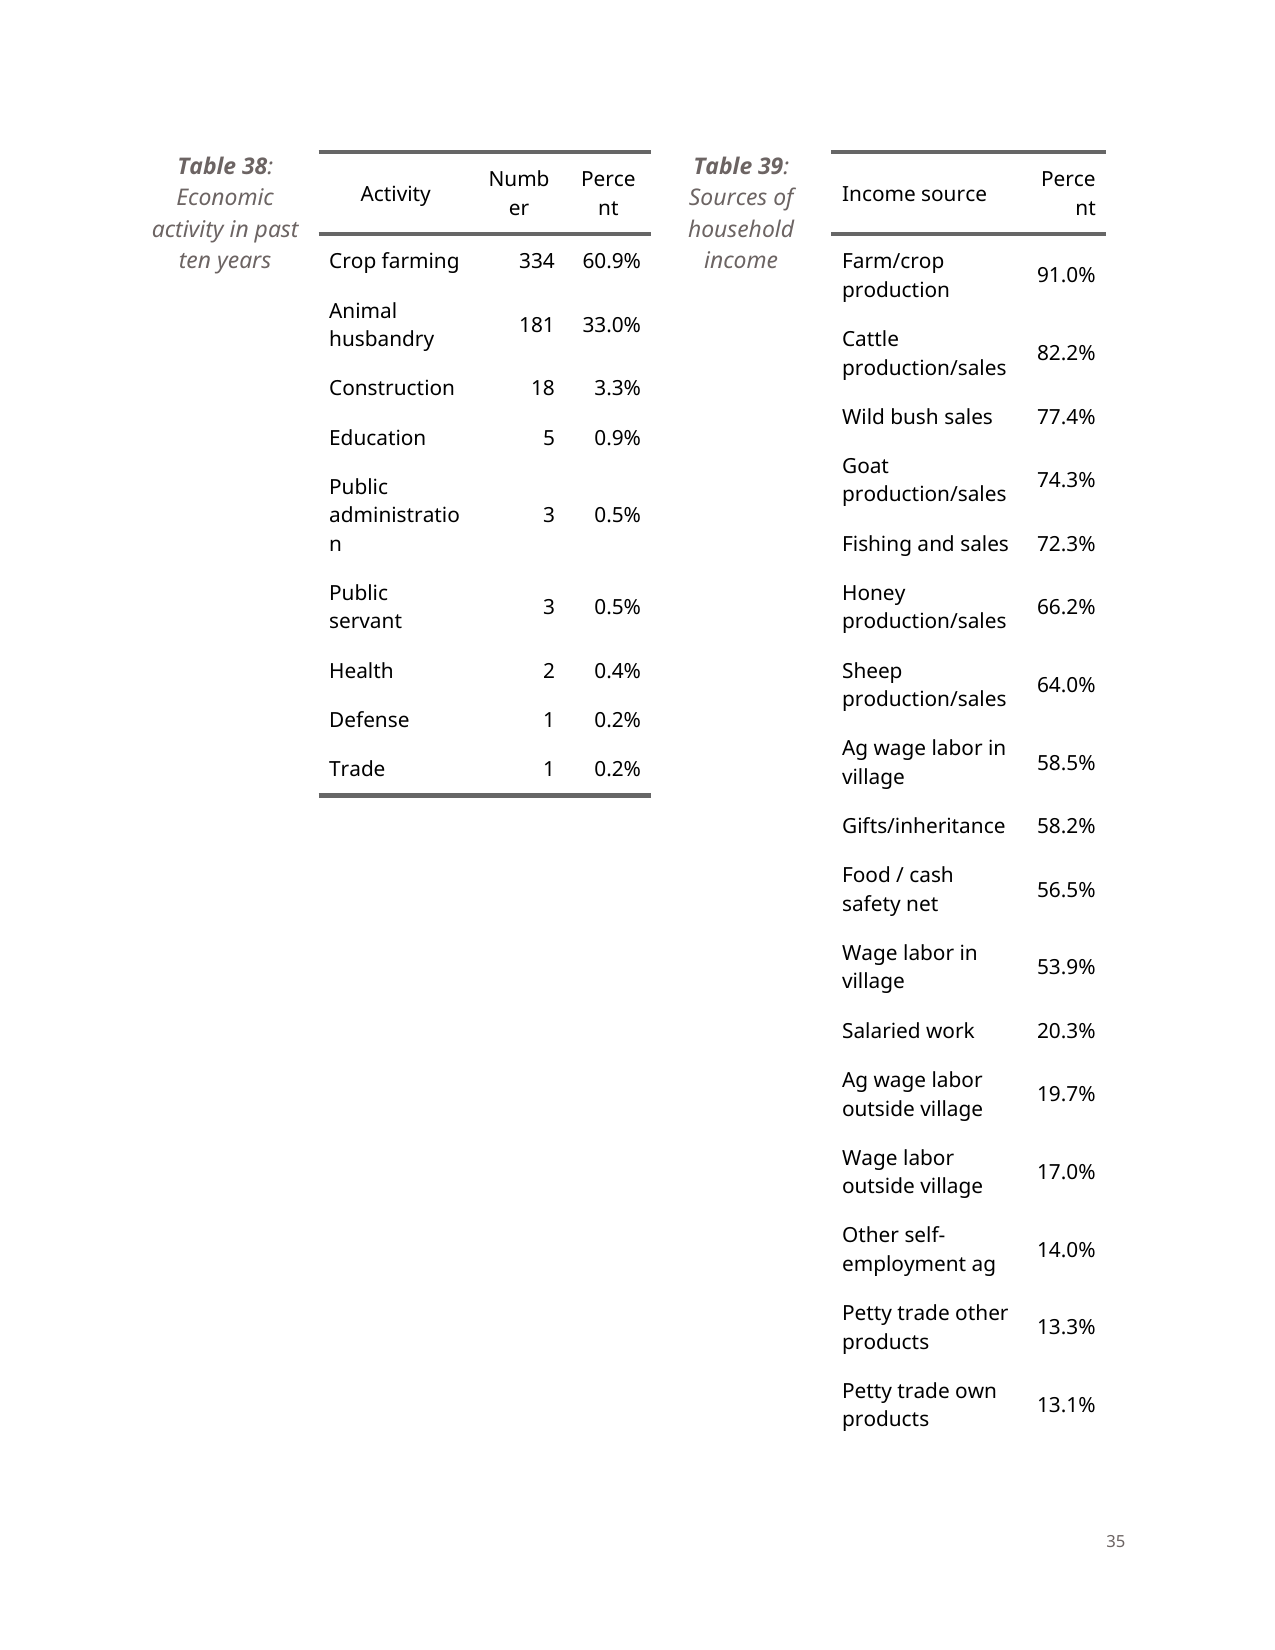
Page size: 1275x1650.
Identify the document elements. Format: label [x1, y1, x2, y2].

table_header [139, 150, 311, 1443]
table_header [824, 150, 1114, 1443]
table_header [659, 150, 823, 1443]
table_header [311, 150, 658, 1443]
